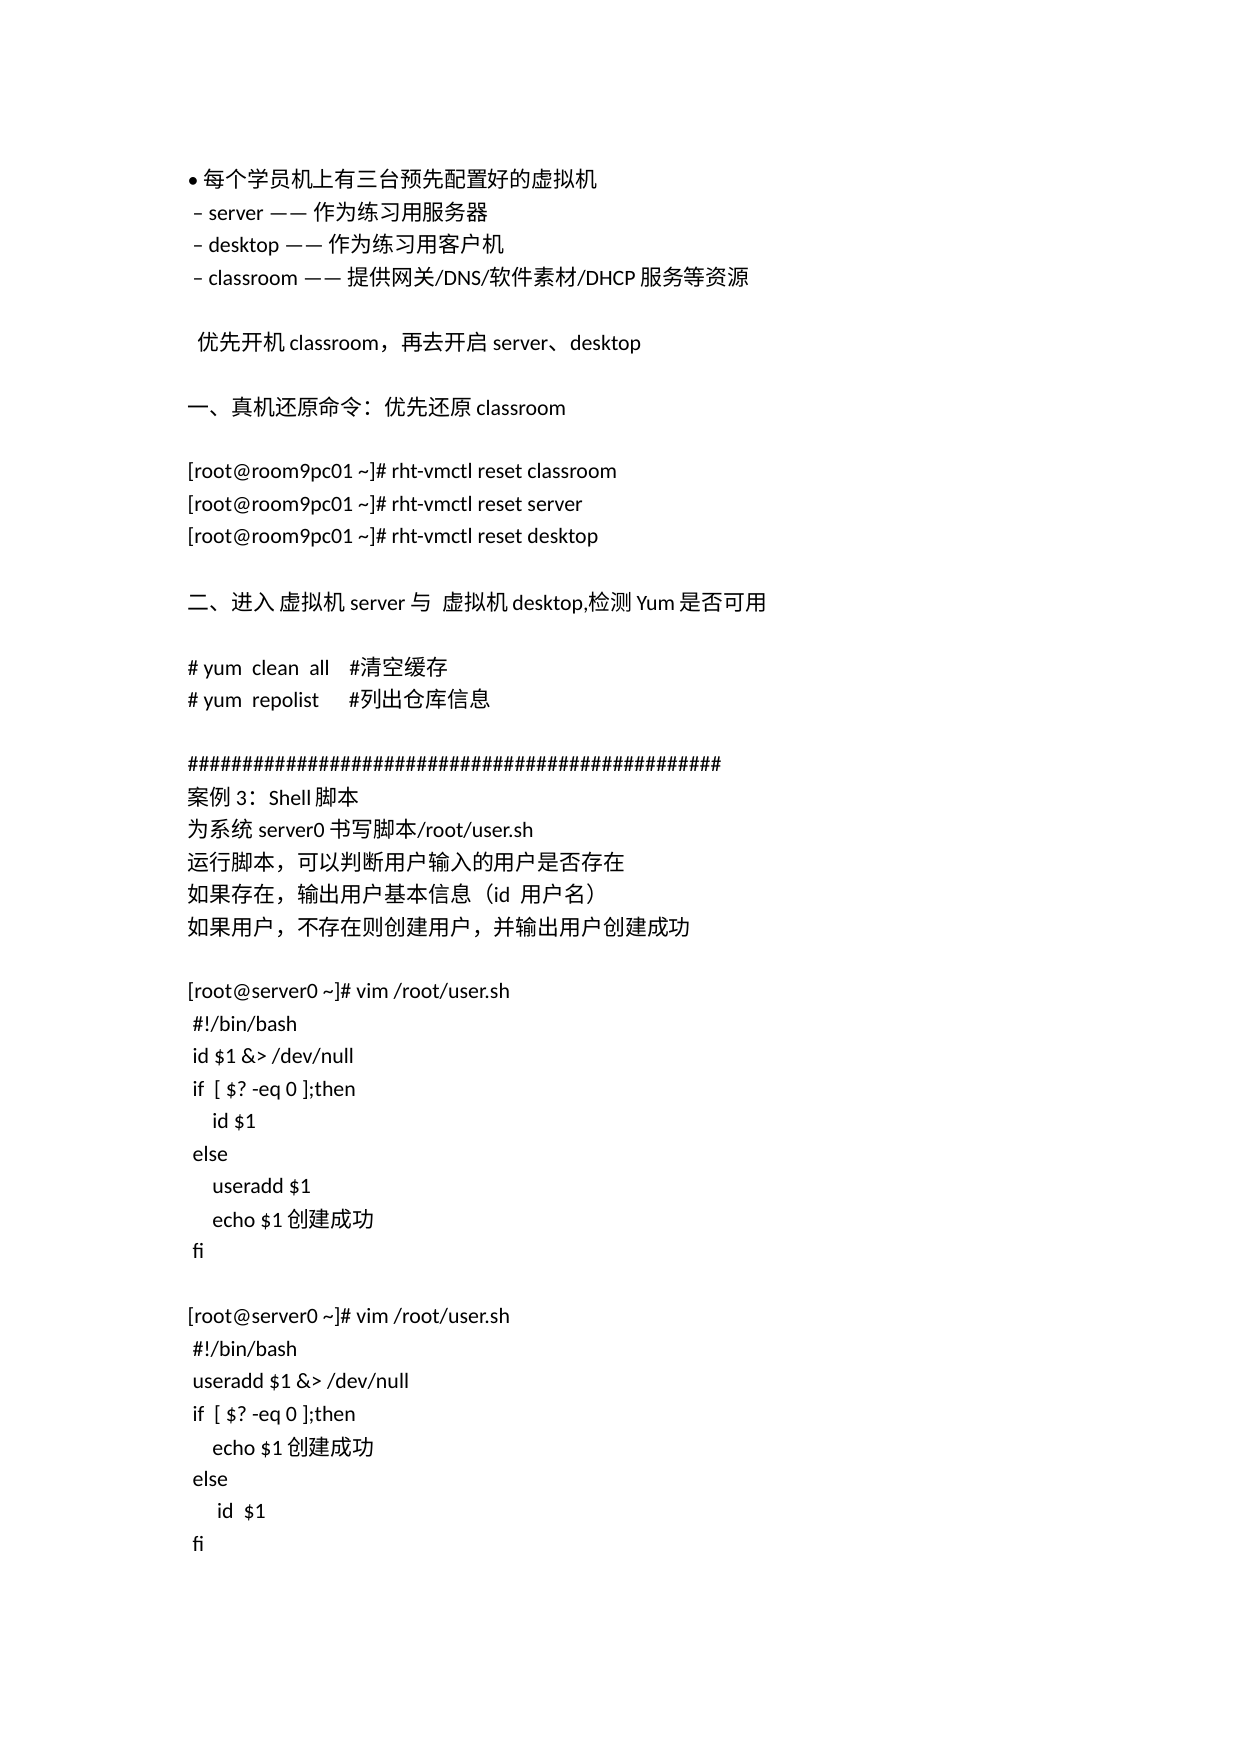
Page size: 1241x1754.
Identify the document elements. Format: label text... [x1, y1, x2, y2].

text fi [187, 1527, 1053, 1559]
text – classroom —— 提供网关/DNS/软件素材/DHCP服务等资源 [187, 259, 1053, 292]
text if [ $? -eq 0 ];then [187, 1072, 1053, 1104]
text if [ $? -eq 0 ];then [187, 1397, 1053, 1429]
text else [187, 1462, 1053, 1494]
text echo $1创建成功 [187, 1429, 1053, 1462]
text # yum clean all #清空缓存 [187, 649, 1053, 682]
text #!/bin/bash [187, 1332, 1053, 1364]
text ################################################# [187, 747, 1053, 779]
text [root@server0 ~]# vim /root/user.sh [187, 1299, 1053, 1332]
text 二、进入 虚拟机server 与 虚拟机desktop,检测Yum是否可用 [187, 584, 1053, 617]
text – server —— 作为练习用服务器 [187, 194, 1053, 227]
text 如果存在，输出用户基本信息（id 用户名） [187, 877, 1053, 909]
text 一、真机还原命令：优先还原classroom [187, 389, 1053, 422]
text # yum repolist #列出仓库信息 [187, 682, 1053, 714]
text [root@room9pc01 ~]# rht-vmctl reset classroom [187, 454, 1053, 487]
text 为系统 server0 书写脚本/root/user.sh [187, 812, 1053, 844]
text [root@room9pc01 ~]# rht-vmctl reset server [187, 487, 1053, 519]
text – desktop —— 作为练习用客户机 [187, 227, 1053, 259]
text id $1 &> /dev/null [187, 1039, 1053, 1072]
text 优先开机classroom，再去开启server、desktop [187, 324, 1053, 357]
text 案例3：Shell脚本 [187, 779, 1053, 812]
text 运行脚本，可以判断用户输入的用户是否存在 [187, 844, 1053, 877]
text fi [187, 1234, 1053, 1267]
text 如果用户，不存在则创建用户，并输出用户创建成功 [187, 909, 1053, 942]
text [root@server0 ~]# vim /root/user.sh [187, 974, 1053, 1007]
text id $1 [187, 1494, 1053, 1527]
text useradd $1 &> /dev/null [187, 1364, 1053, 1397]
text else [187, 1137, 1053, 1169]
text • 每个学员机上有三台预先配置好的虚拟机 [187, 162, 1053, 194]
text echo $1创建成功 [187, 1202, 1053, 1234]
text [root@room9pc01 ~]# rht-vmctl reset desktop [187, 519, 1053, 552]
text useradd $1 [187, 1169, 1053, 1202]
text #!/bin/bash [187, 1007, 1053, 1039]
text id $1 [187, 1104, 1053, 1137]
